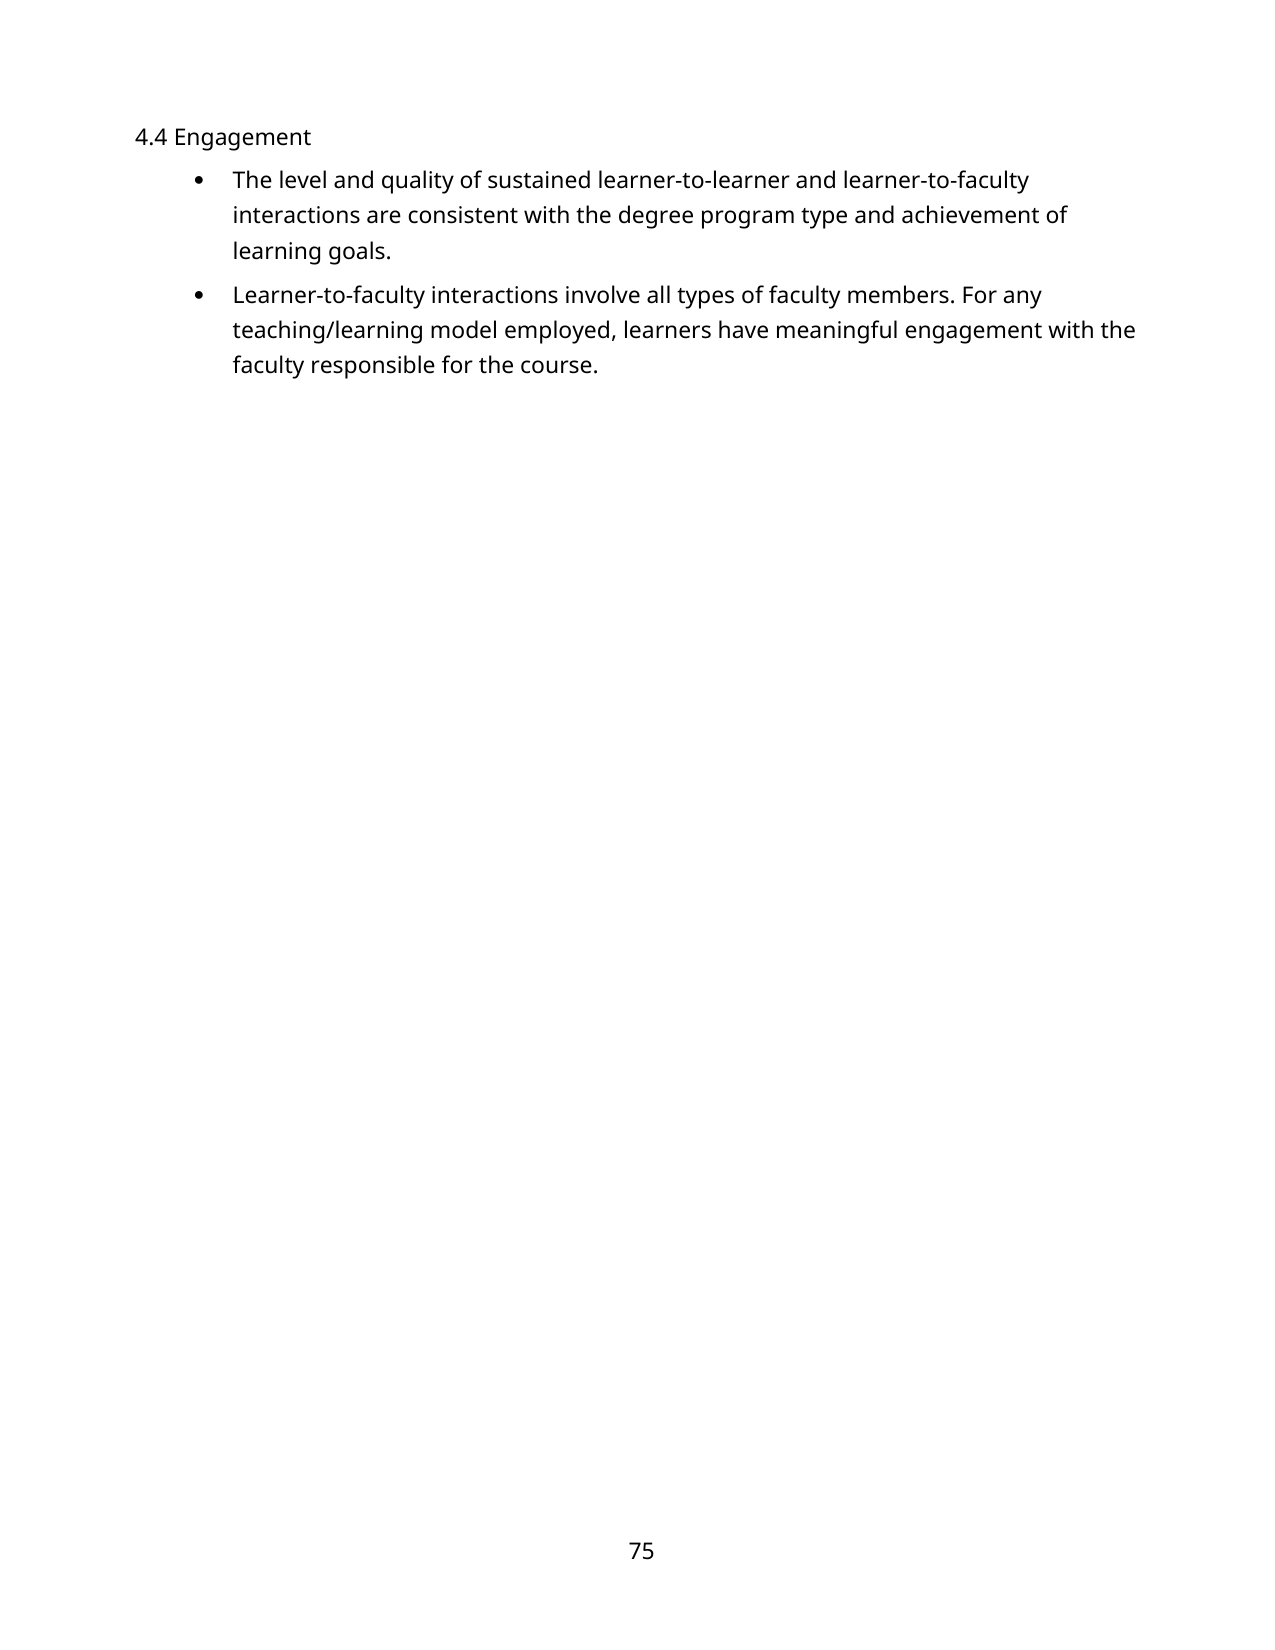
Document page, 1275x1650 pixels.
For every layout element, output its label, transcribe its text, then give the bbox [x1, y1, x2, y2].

list The level and quality of sustained learner-to-learner and learner-to-faculty interactions are consistent with the degree program type and achievement of learning goals. [195, 164, 1143, 266]
list Learner-to-faculty interactions involve all types of faculty members. For any teaching/learning model employed, learners have meaningful engagement with the faculty responsible for the course. [195, 278, 1144, 380]
list Engagement [135, 121, 1256, 152]
